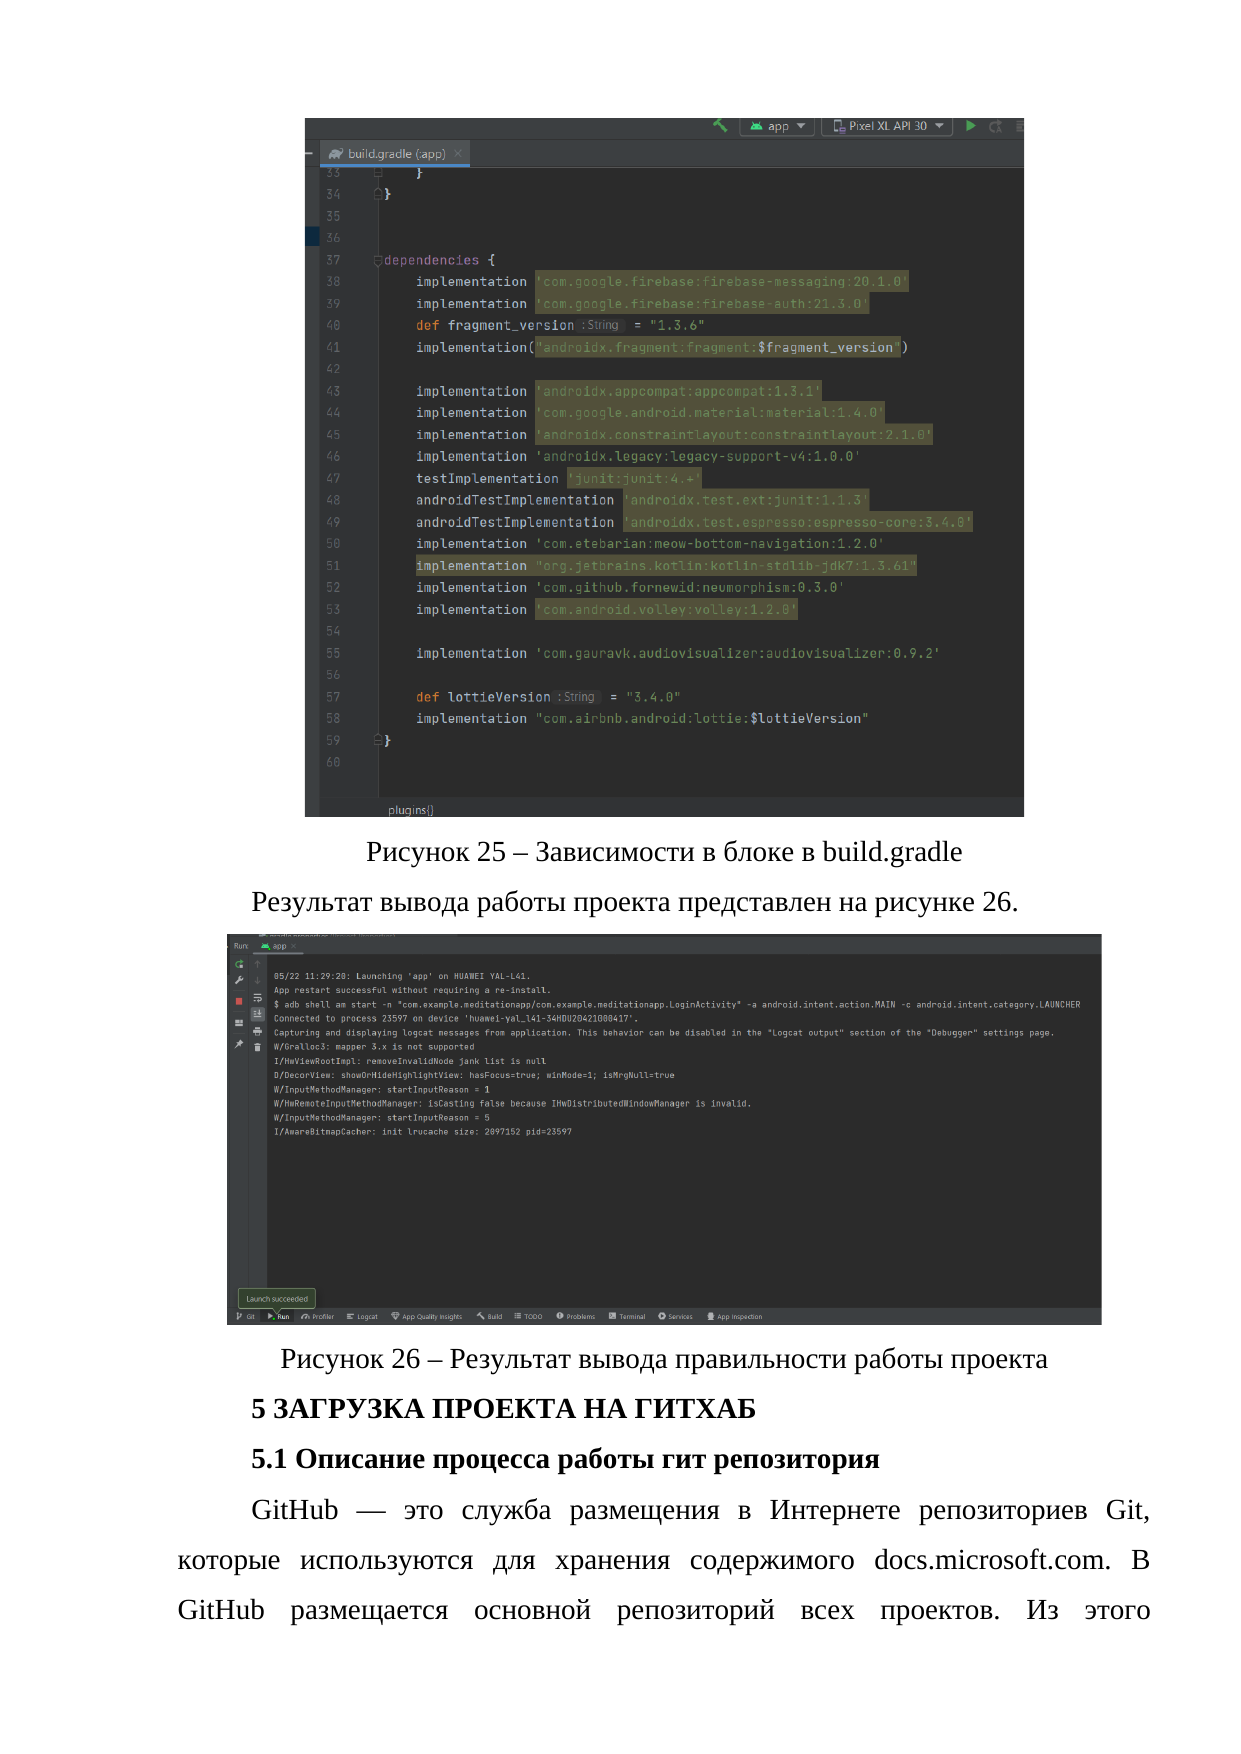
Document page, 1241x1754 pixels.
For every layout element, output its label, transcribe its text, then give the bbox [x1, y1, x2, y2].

picture [227, 934, 1102, 1325]
text Рисунок 26 – Результат вывода правильности работы проекта [177, 1341, 1152, 1374]
subtitle 5.1 Описание процесса работы гит репозитория [177, 1442, 1152, 1475]
subtitle 5 ЗАГРУЗКА ПРОЕКТА НА ГИТХАБ [177, 1391, 1152, 1425]
picture [304, 118, 1025, 817]
subtitle Результат вывода работы проекта представлен на рисунке 26. [177, 884, 1152, 918]
subtitle Рисунок 25 – Зависимости в блоке в build.gradle [177, 834, 1152, 867]
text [177, 1492, 1152, 1626]
